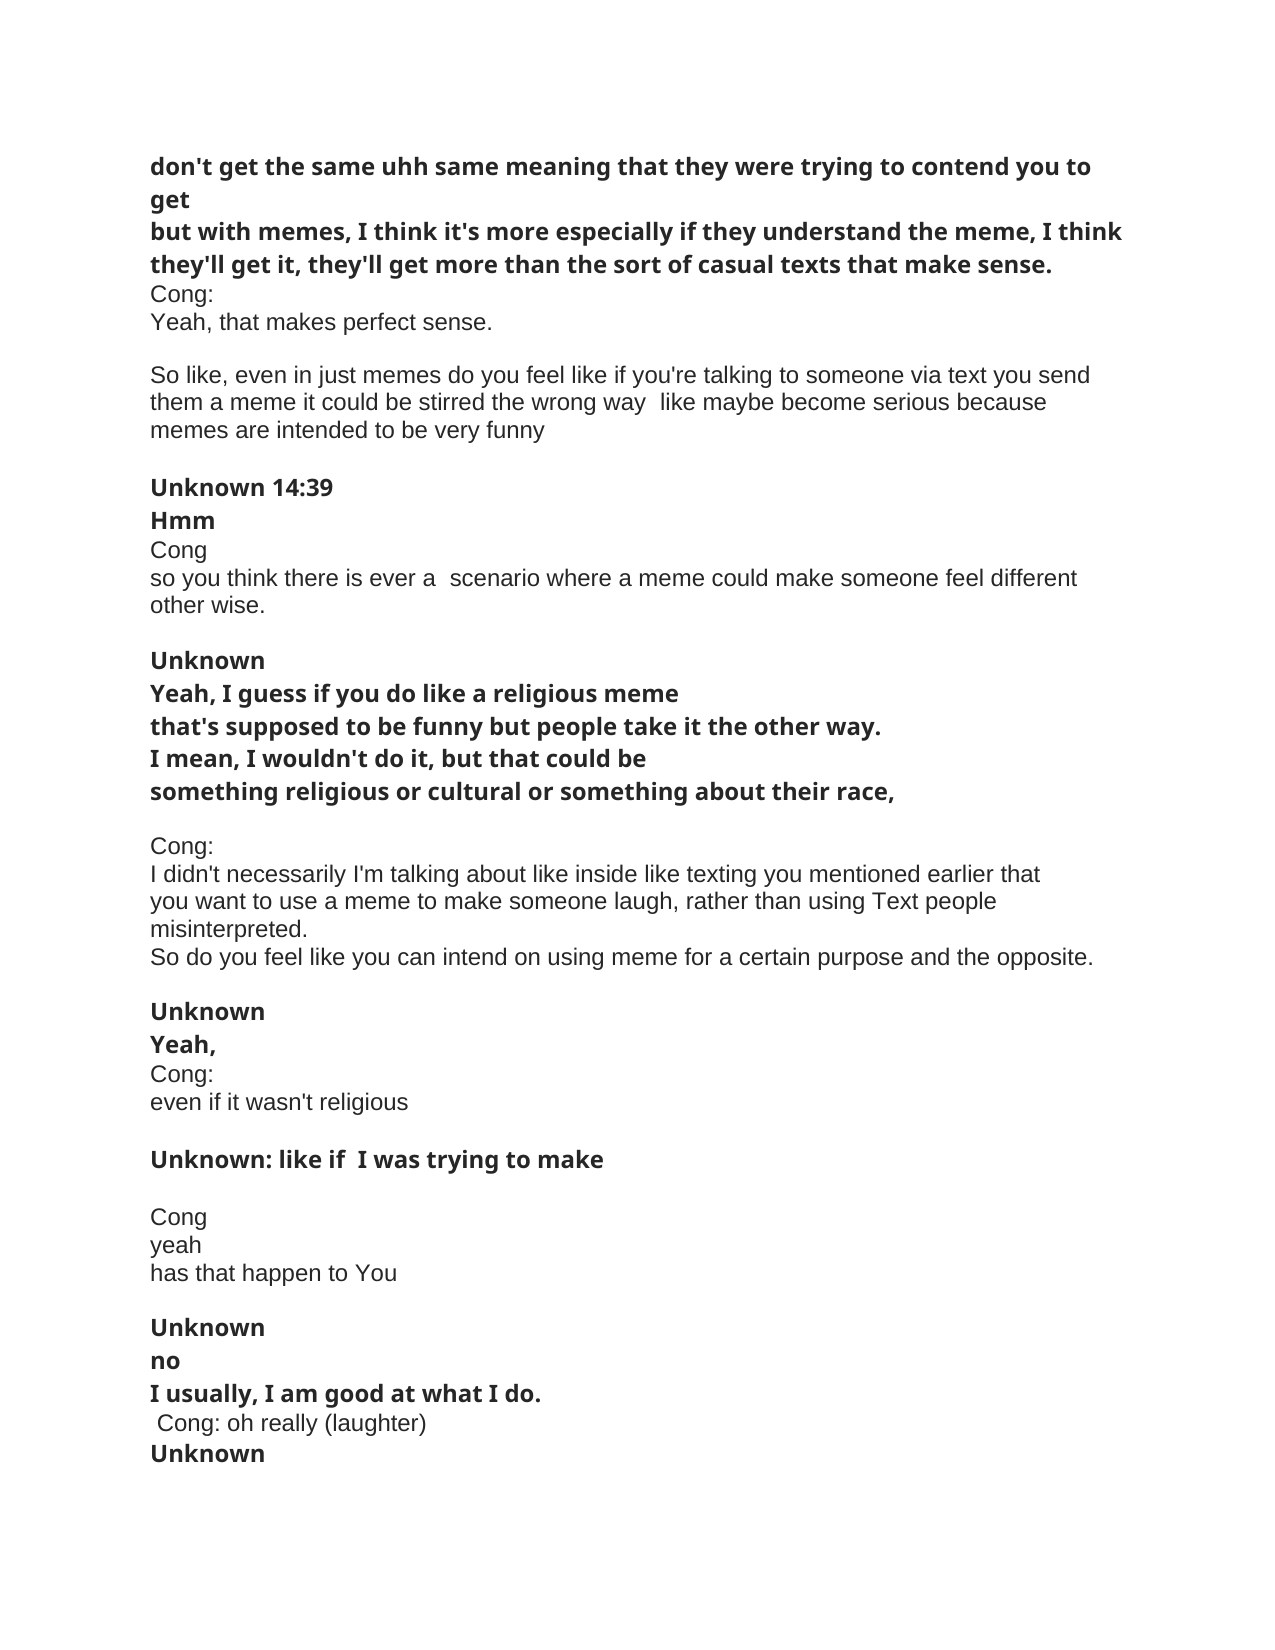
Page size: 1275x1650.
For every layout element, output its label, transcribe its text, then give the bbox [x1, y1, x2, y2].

text you want to use a meme to make someone laugh, rather than using Text people misinterpreted. [150, 887, 1125, 942]
text Cong [150, 536, 1125, 564]
text even if it wasn't religious [150, 1088, 1125, 1116]
text Cong [150, 1203, 1125, 1231]
text Unknown: like if I was trying to make [150, 1143, 1125, 1176]
text So like, even in just memes do you feel like if you're talking to someone via text you send them a meme it could be stirred the wrong way like maybe become serious because memes are intended to be very funny [150, 361, 1125, 443]
text Unknown [150, 995, 1125, 1028]
text Yeah, that makes perfect sense. [150, 308, 1125, 336]
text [150, 150, 1125, 215]
text Cong: [150, 280, 1125, 308]
text I usually, I am good at what I do. Cong: oh really (laughter) [150, 1376, 1125, 1437]
text so you think there is ever a scenario where a meme could make someone feel different other wise. [150, 564, 1125, 619]
text Unknown [150, 1311, 1125, 1344]
text yeah [150, 1231, 1125, 1258]
text So do you feel like you can intend on using meme for a certain purpose and the opposite. [150, 942, 1125, 970]
text something religious or cultural or something about their race, [150, 774, 1125, 807]
text I mean, I wouldn't do it, but that could be [150, 742, 1125, 774]
text Unknown 14:39 [150, 471, 1125, 504]
text Cong: [150, 832, 1125, 860]
text Cong: [150, 1060, 1125, 1088]
text Unknown [150, 644, 1125, 677]
text that's supposed to be funny but people take it the other way. [150, 709, 1125, 742]
text Hmm [150, 504, 1125, 536]
text I didn't necessarily I'm talking about like inside like texting you mentioned earlier that [150, 860, 1125, 887]
text no [150, 1344, 1125, 1376]
text Yeah, I guess if you do like a religious meme [150, 677, 1125, 709]
text Yeah, [150, 1028, 1125, 1060]
text Unknown [150, 1437, 1125, 1469]
text but with memes, I think it's more especially if they understand the meme, I think they'll get it, they'll get more than the sort of casual texts that make sense. [150, 215, 1125, 280]
text has that happen to You [150, 1258, 1125, 1286]
